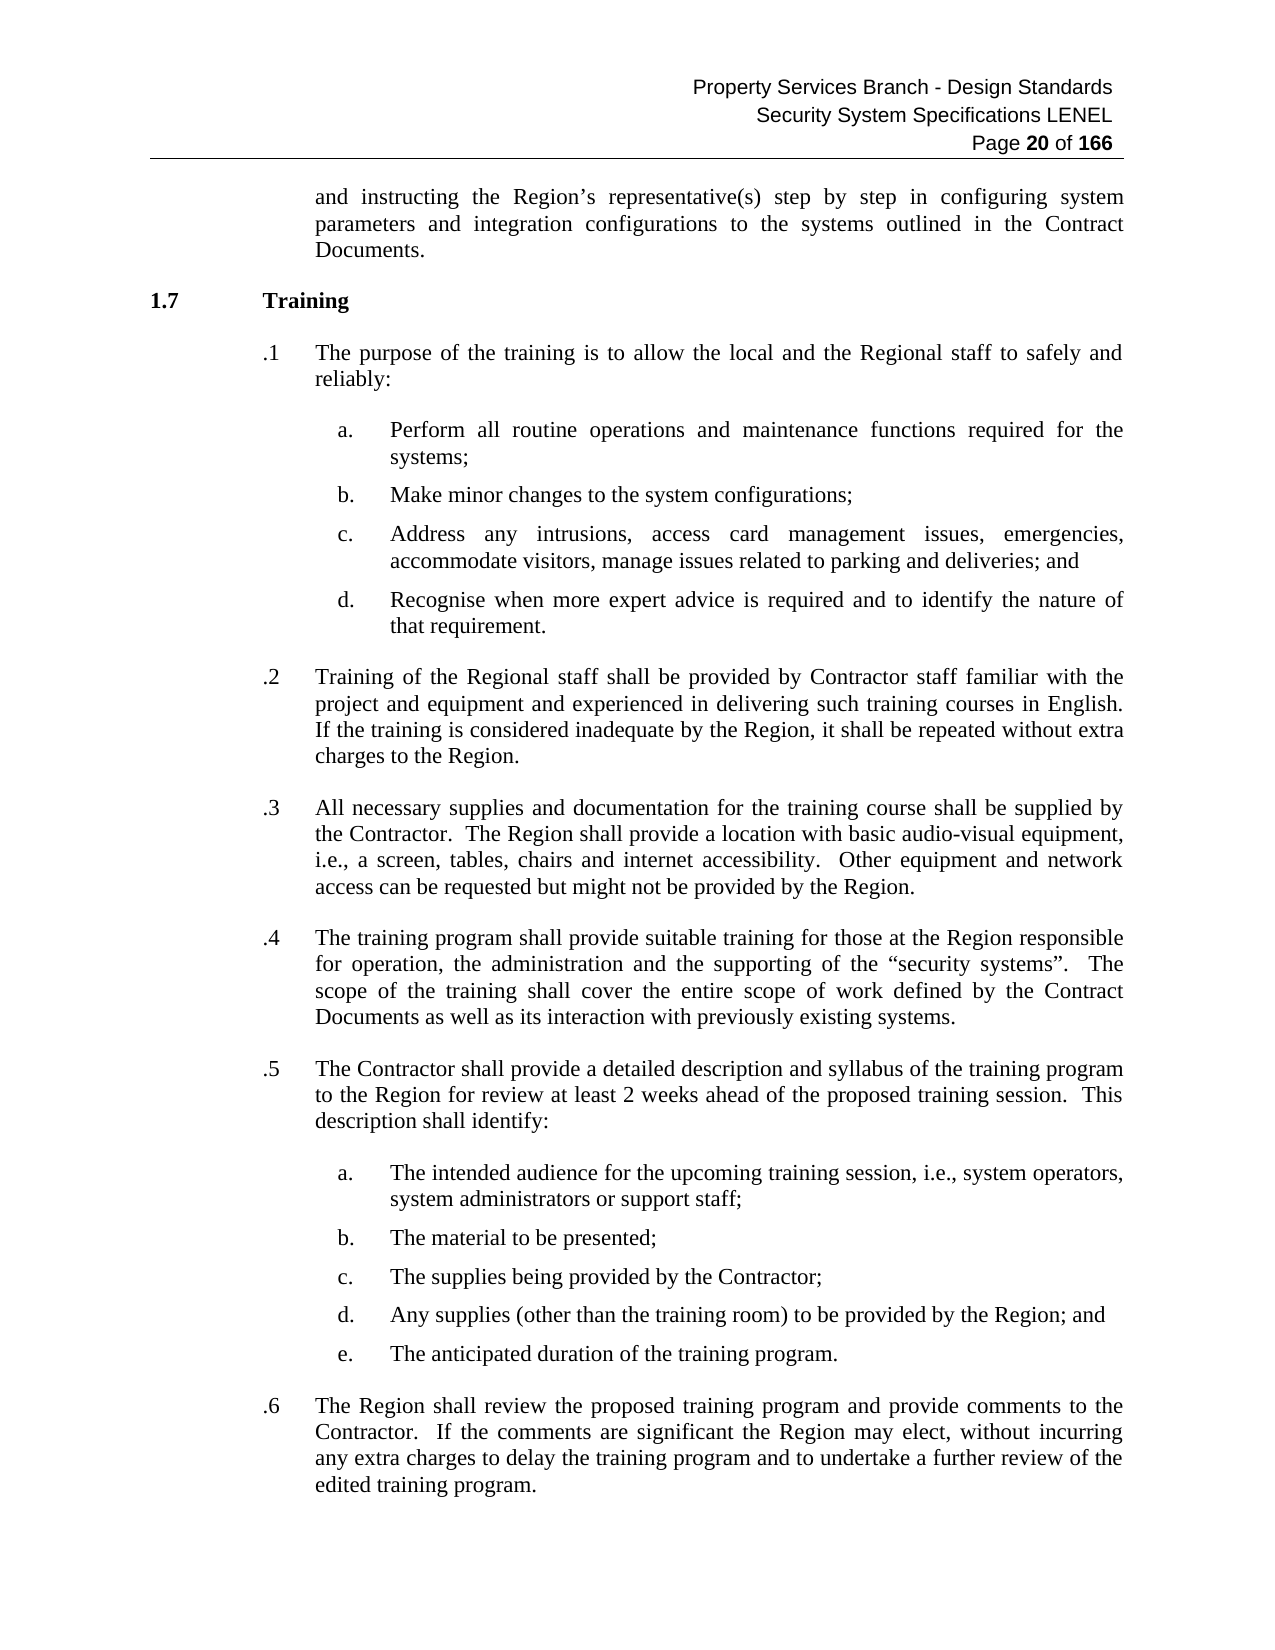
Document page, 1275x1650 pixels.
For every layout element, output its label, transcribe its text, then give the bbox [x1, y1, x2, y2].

list Training of the Regional staff shall be provided by Contractor staff familiar with the project and equipment and experienced in delivering such training courses in English. If the training is considered inadequate by the Region, it shall be repeated without extra charges to the Region. [262, 663, 1125, 769]
list Perform all routine operations and maintenance functions required for the systems; [337, 416, 1125, 469]
list The material to be presented; [337, 1224, 1125, 1250]
list The intended audience for the upcoming training session, i.e., system operators, system administrators or support staff; [337, 1159, 1125, 1211]
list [262, 183, 1125, 262]
list The Contractor shall provide a detailed description and syllabus of the training program to the Region for review at least 2 weeks ahead of the proposed training session. This description shall identify: [262, 1054, 1125, 1134]
list Address any intrusions, access card management issues, emergencies, accommodate visitors, manage issues related to parking and deliveries; and [337, 520, 1125, 573]
list The Region shall review the proposed training program and provide comments to the Contractor. If the comments are significant the Region may elect, without incurring any extra charges to delay the training program and to undertake a further review of the edited training program. [262, 1392, 1125, 1497]
list The anticipated duration of the training program. [337, 1340, 1125, 1367]
list Recognise when more expert advice is required and to identify the nature of that requirement. [337, 586, 1125, 638]
list The purpose of the training is to allow the local and the Regional staff to safely and reliably: [262, 339, 1125, 391]
list The training program shall provide suitable training for those at the Region responsible for operation, the administration and the supporting of the “security systems”. The scope of the training shall cover the entire scope of work defined by the Contract Documents as well as its interaction with previously existing systems. [262, 924, 1125, 1029]
list Any supplies (other than the training room) to be provided by the Region; and [337, 1302, 1125, 1328]
list The supplies being provided by the Contractor; [337, 1263, 1125, 1289]
list All necessary supplies and documentation for the training course shall be supplied by the Contractor. The Region shall provide a location with basic audio-visual equipment, i.e., a screen, tables, chairs and internet accessibility. Other equipment and network access can be requested but might not be provided by the Region. [262, 794, 1125, 899]
list Make minor changes to the system configurations; [337, 482, 1125, 508]
subtitle Training [150, 287, 1125, 314]
